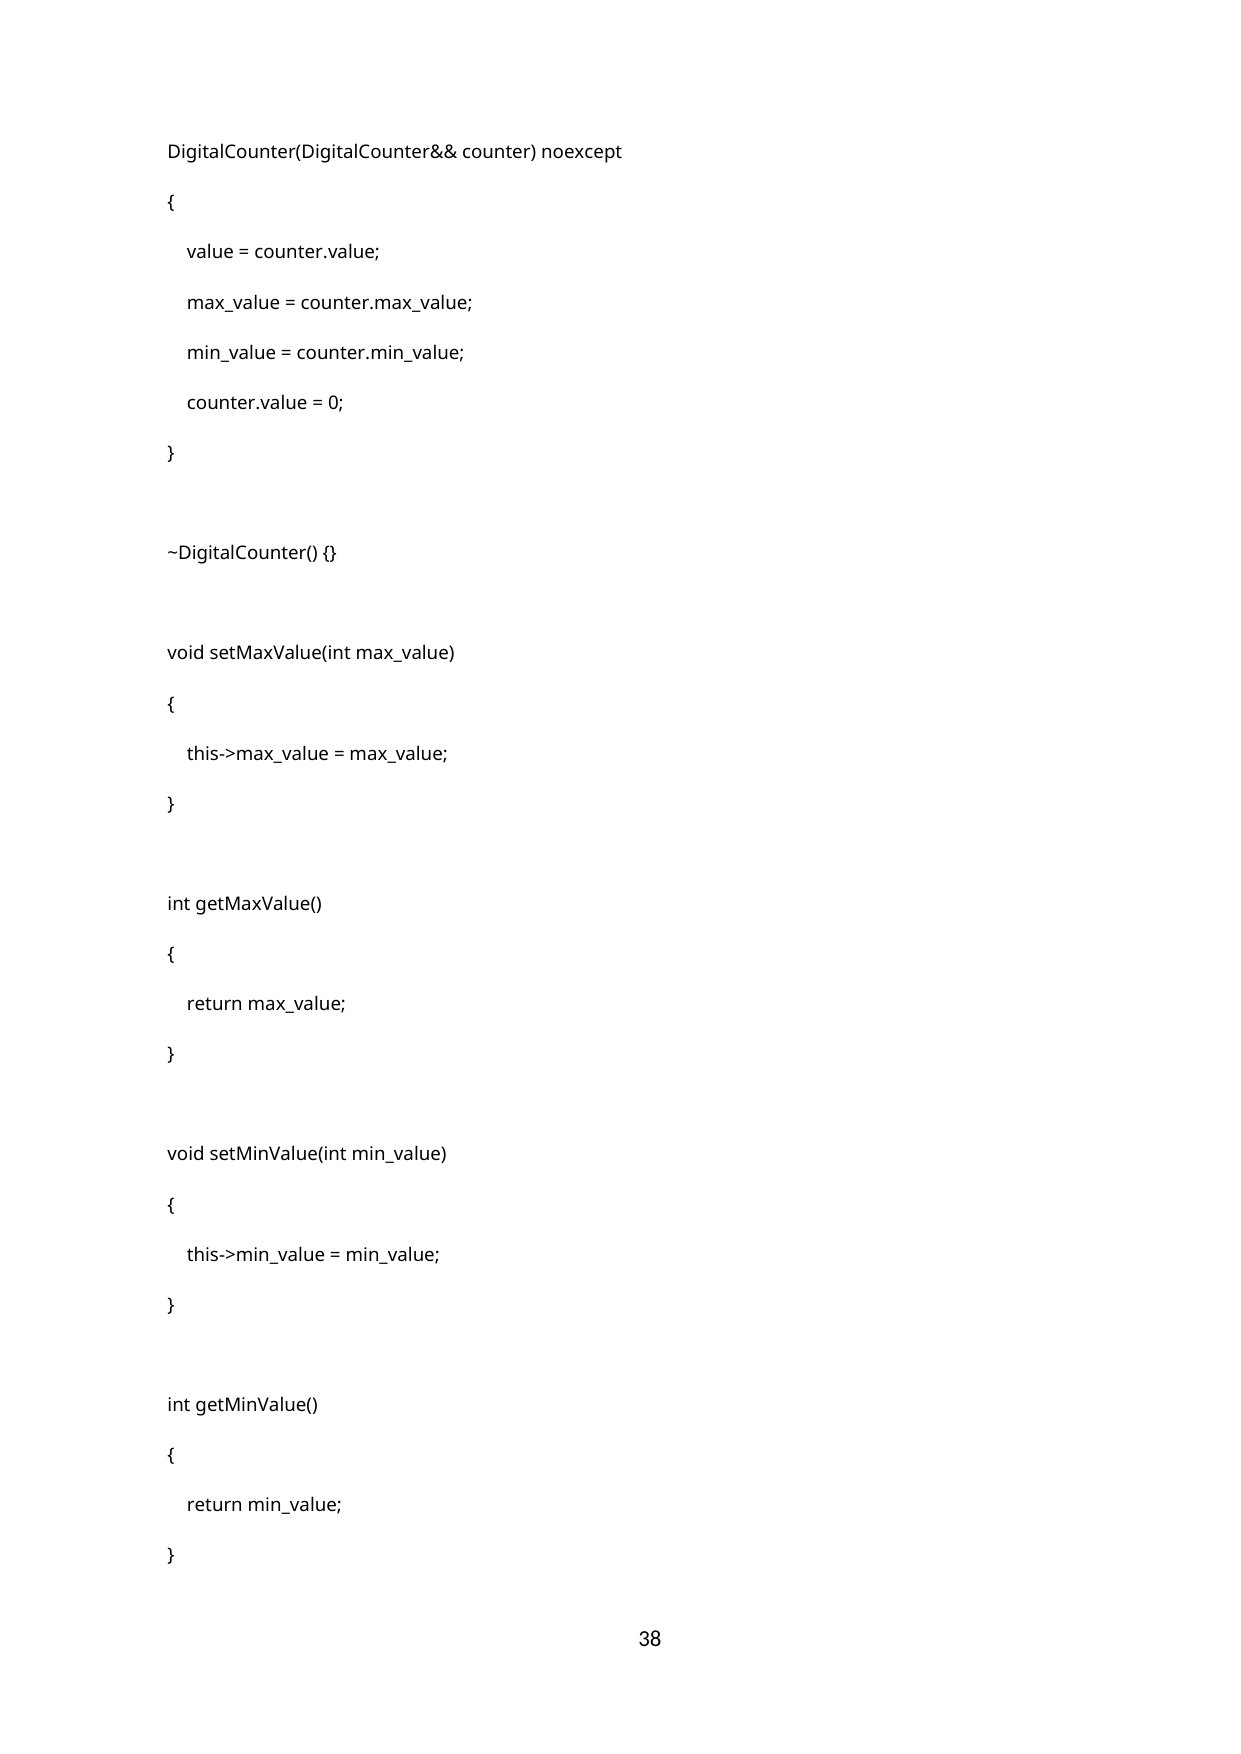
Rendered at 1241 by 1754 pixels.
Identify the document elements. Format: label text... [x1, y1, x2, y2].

text { [148, 940, 1152, 966]
text { [148, 1441, 1152, 1467]
text { [148, 690, 1152, 715]
text min_value = counter.min_value; [148, 339, 1152, 364]
text DigitalCounter(DigitalCounter&& counter) noexcept [148, 139, 1152, 164]
text } [148, 1041, 1152, 1066]
text } [148, 1291, 1152, 1317]
text this->max_value = max_value; [148, 740, 1152, 765]
text value = counter.value; [148, 239, 1152, 264]
text int getMinValue() [148, 1391, 1152, 1417]
text counter.value = 0; [148, 389, 1152, 415]
text void setMaxValue(int max_value) [148, 640, 1152, 665]
text } [148, 439, 1152, 465]
text } [148, 790, 1152, 816]
text { [148, 1191, 1152, 1216]
text } [148, 1542, 1152, 1567]
text ~DigitalCounter() {} [148, 539, 1152, 565]
text this->min_value = min_value; [148, 1241, 1152, 1266]
text return min_value; [148, 1491, 1152, 1517]
text { [148, 189, 1152, 214]
text return max_value; [148, 990, 1152, 1016]
text int getMaxValue() [148, 890, 1152, 916]
text void setMinValue(int min_value) [148, 1141, 1152, 1166]
text max_value = counter.max_value; [148, 289, 1152, 314]
